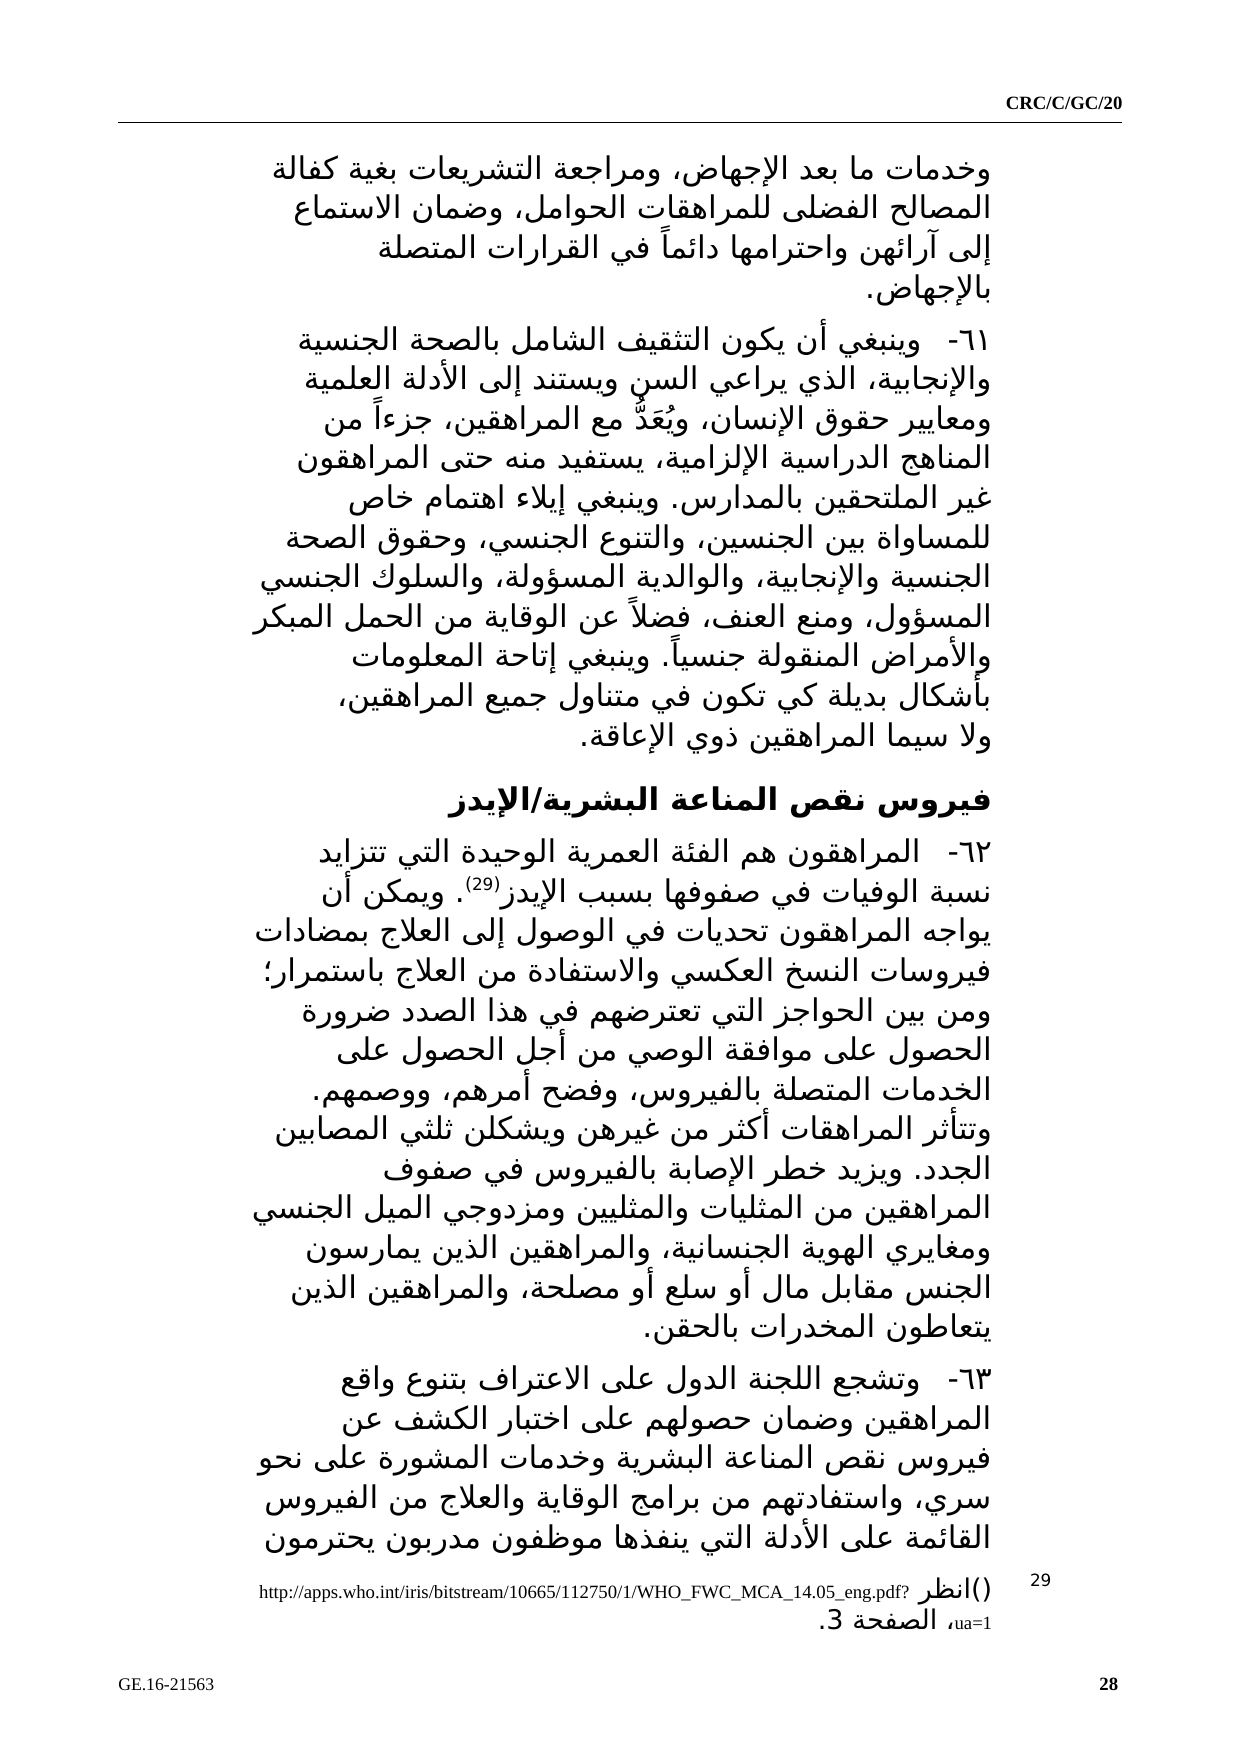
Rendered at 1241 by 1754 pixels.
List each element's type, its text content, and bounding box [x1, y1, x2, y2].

text ٦٢- المراهقون هم الفئة العمرية الوحيدة التي تتزايد نسبة الوفيات في صفوفها بسبب الإيدز(). ويمكن أن يواجه المراهقون تحديات في الوصول إلى العلاج بمضادات فيروسات النسخ العكسي والاستفادة من العلاج باستمرار؛ ومن بين الحواجز التي تعترضهم في هذا الصدد ضرورة الحصول على موافقة الوصي من أجل الحصول على الخدمات المتصلة بالفيروس، وفضح أمرهم، ووصمهم. وتتأثر المراهقات أكثر من غيرهن ويشكلن ثلثي المصابين الجدد. [248, 831, 992, 1346]
text فيروس نقص المناعة البشرية/الإيدز [248, 779, 1122, 818]
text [248, 1358, 992, 1556]
text ٦١- وينبغي أن يكون التثقيف الشامل بالصحة الجنسية والإنجابية، الذي يراعي السن ويستند إلى الأدلة العلمية ومعايير حقوق الإنسان، ويُعَدُّ مع المراهقين، جزءاً من المناهج الدراسية الإلزامية، يستفيد منه حتى المراهقون غير الملتحقين بالمدارس. وينبغي إيلاء اهتمام خاص للمساواة بين الجنسين، والتنوع الجنسي، وحقوق الصحة الجنسية والإنجابية، والوالدية المسؤولة، والسلوك الجنسي المسؤول، ومنع العنف، فضلاً عن الوقاية من الحمل المبكر والأمراض المنقولة جنسياً. وينبغي إتاحة المعلومات بأشكال بديلة كي تكون في متناول جميع المراهقين، ولا سيما المراهقين ذوي الإعاقة. [248, 318, 992, 754]
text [248, 148, 992, 306]
